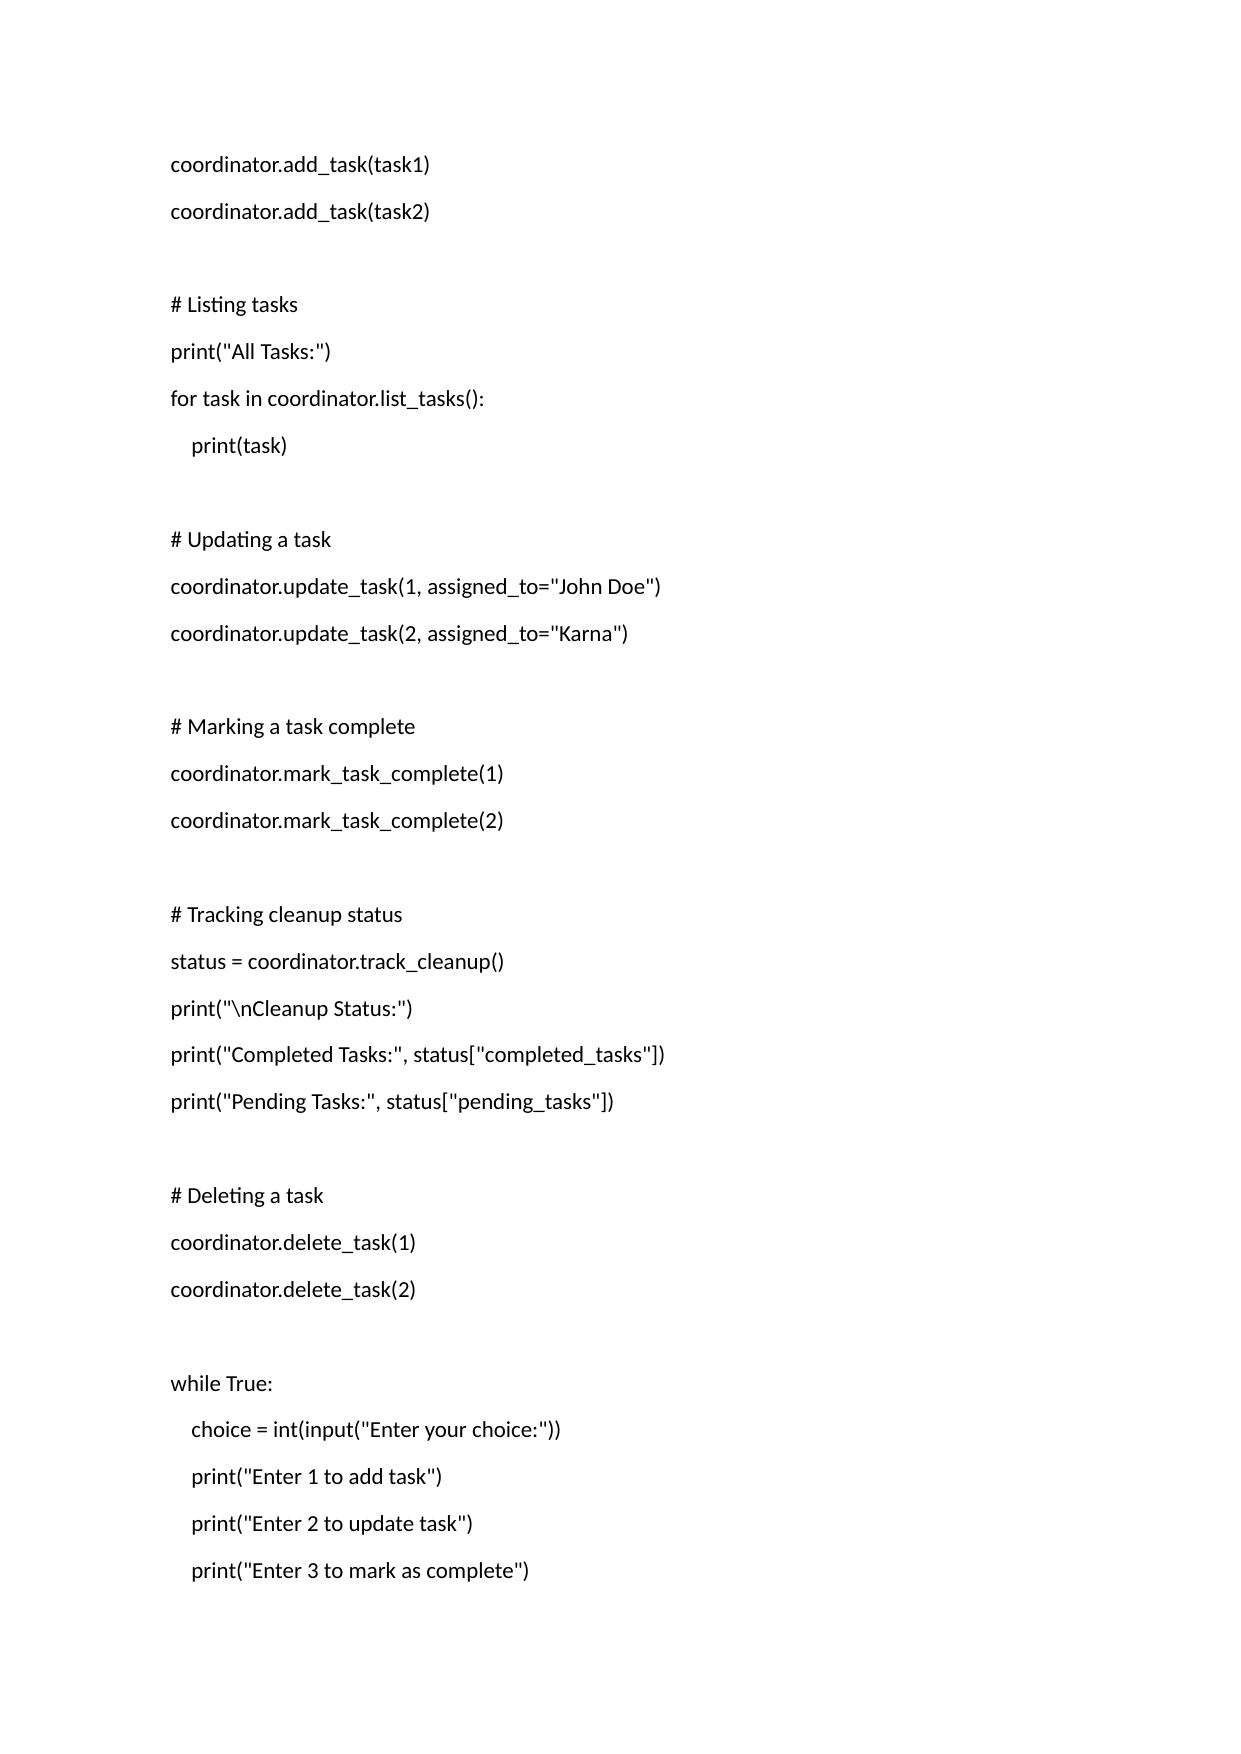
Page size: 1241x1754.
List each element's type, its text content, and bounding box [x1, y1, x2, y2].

text # Tracking cleanup status [150, 900, 1090, 928]
text coordinator.update_task(2, assigned_to="Karna") [150, 619, 1090, 647]
text print("Completed Tasks:", status["completed_tasks"]) [150, 1041, 1090, 1069]
text while True: [150, 1369, 1090, 1397]
text print("Enter 3 to mark as complete") [150, 1556, 1090, 1584]
text for task in coordinator.list_tasks(): [150, 384, 1090, 412]
text coordinator.delete_task(1) [150, 1228, 1090, 1256]
text coordinator.mark_task_complete(1) [150, 759, 1090, 787]
text print("Enter 1 to add task") [150, 1462, 1090, 1491]
text # Listing tasks [150, 291, 1090, 319]
text print("All Tasks:") [150, 337, 1090, 366]
text choice = int(input("Enter your choice:")) [150, 1416, 1090, 1444]
text coordinator.update_task(1, assigned_to="John Doe") [150, 572, 1090, 600]
text # Deleting a task [150, 1181, 1090, 1209]
text print(task) [150, 431, 1090, 459]
text coordinator.add_task(task1) [150, 150, 1090, 178]
text print("Enter 2 to update task") [150, 1509, 1090, 1537]
text # Updating a task [150, 525, 1090, 553]
text coordinator.add_task(task2) [150, 197, 1090, 225]
text coordinator.delete_task(2) [150, 1275, 1090, 1303]
text coordinator.mark_task_complete(2) [150, 806, 1090, 834]
text # Marking a task complete [150, 712, 1090, 741]
text print("Pending Tasks:", status["pending_tasks"]) [150, 1087, 1090, 1116]
text status = coordinator.track_cleanup() [150, 947, 1090, 975]
text print("\nCleanup Status:") [150, 994, 1090, 1022]
